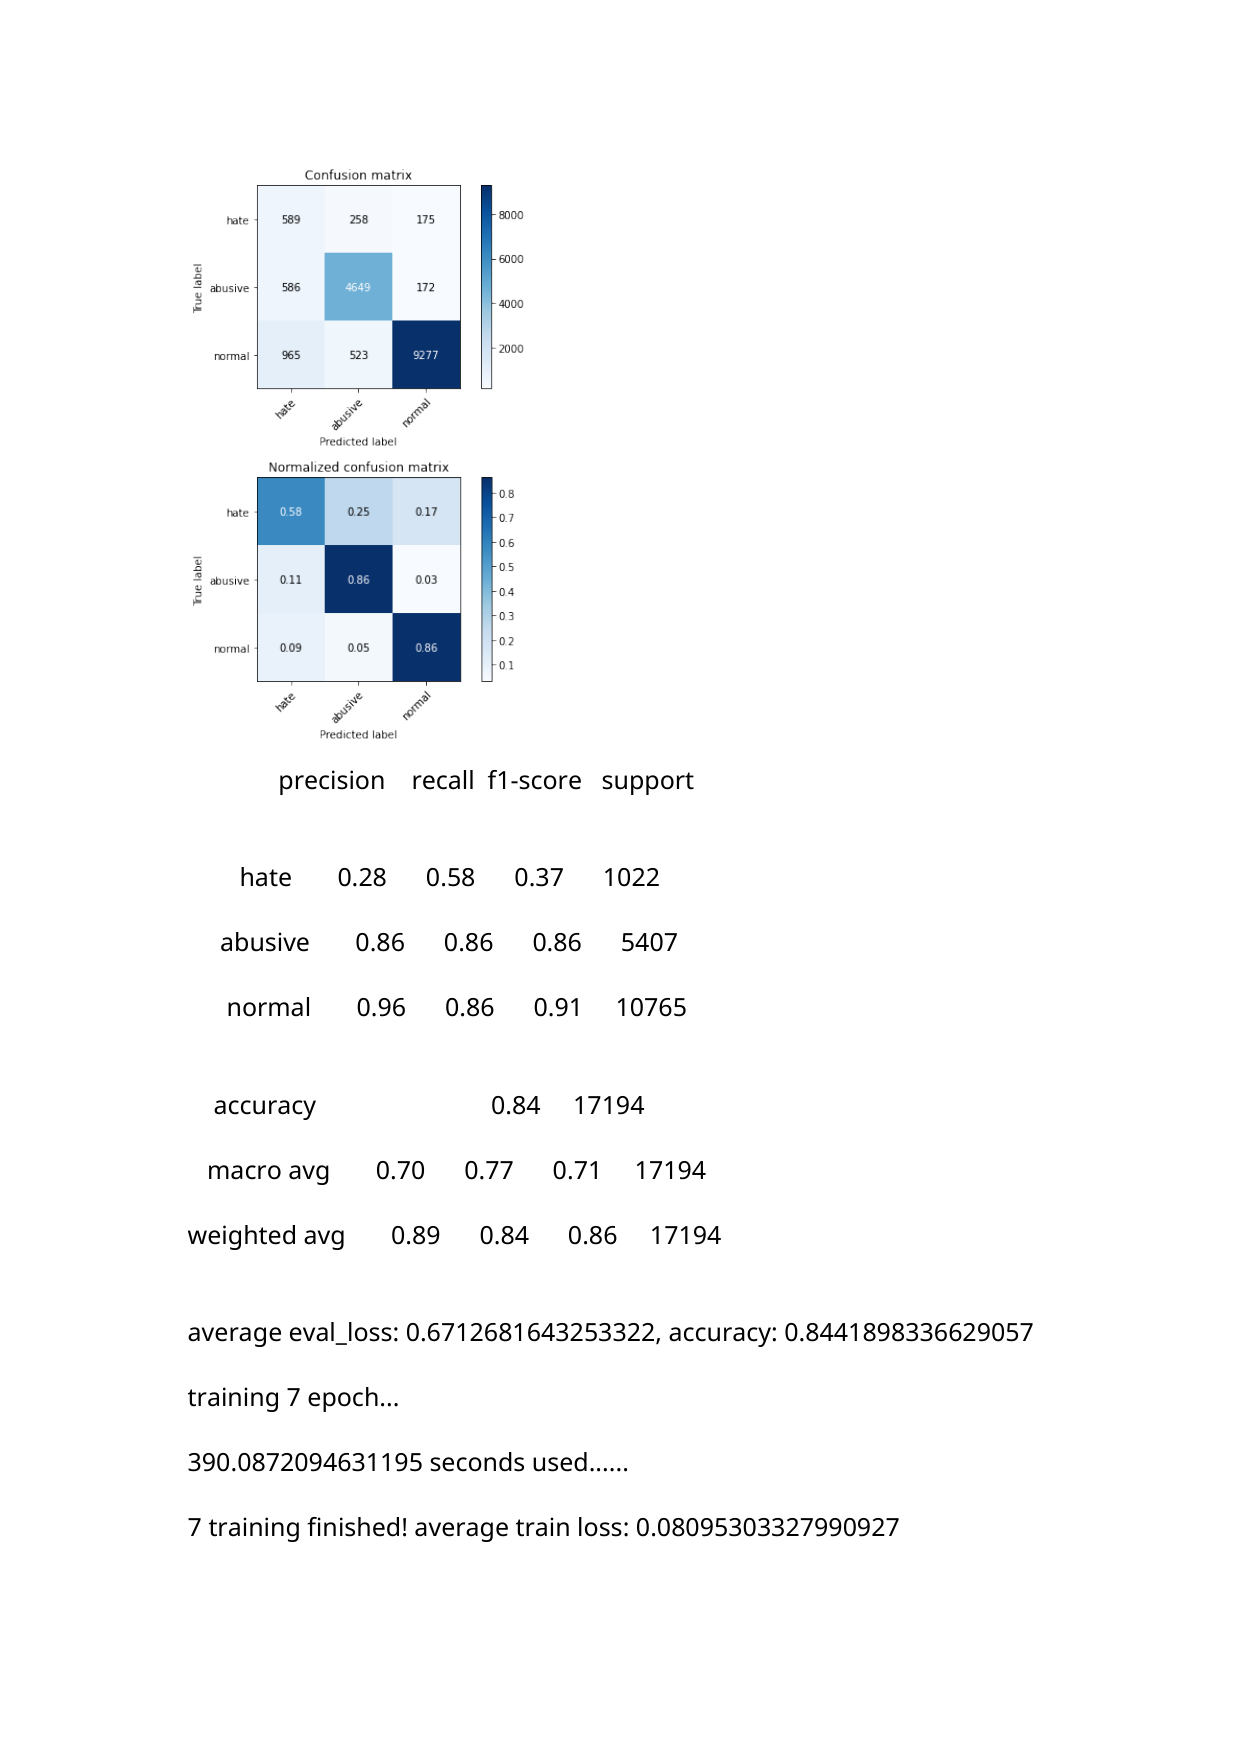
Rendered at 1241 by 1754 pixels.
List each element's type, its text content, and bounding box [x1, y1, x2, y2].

text 7 training finished! average train loss: 0.08095303327990927 [187, 1494, 1053, 1559]
text hate 0.28 0.58 0.37 1022 [187, 844, 1053, 909]
text macro avg 0.70 0.77 0.71 17194 [187, 1137, 1053, 1202]
text precision recall f1-score support [187, 747, 1053, 812]
text weighted avg 0.89 0.84 0.86 17194 [187, 1202, 1053, 1267]
picture [187, 455, 522, 747]
text 390.0872094631195 seconds used...... [187, 1429, 1053, 1494]
text normal 0.96 0.86 0.91 10765 [187, 974, 1053, 1039]
picture [187, 162, 532, 454]
text accuracy 0.84 17194 [187, 1072, 1053, 1137]
text abusive 0.86 0.86 0.86 5407 [187, 909, 1053, 974]
text training 7 epoch... [187, 1364, 1053, 1429]
text average eval_loss: 0.6712681643253322, accuracy: 0.8441898336629057 [187, 1299, 1053, 1364]
